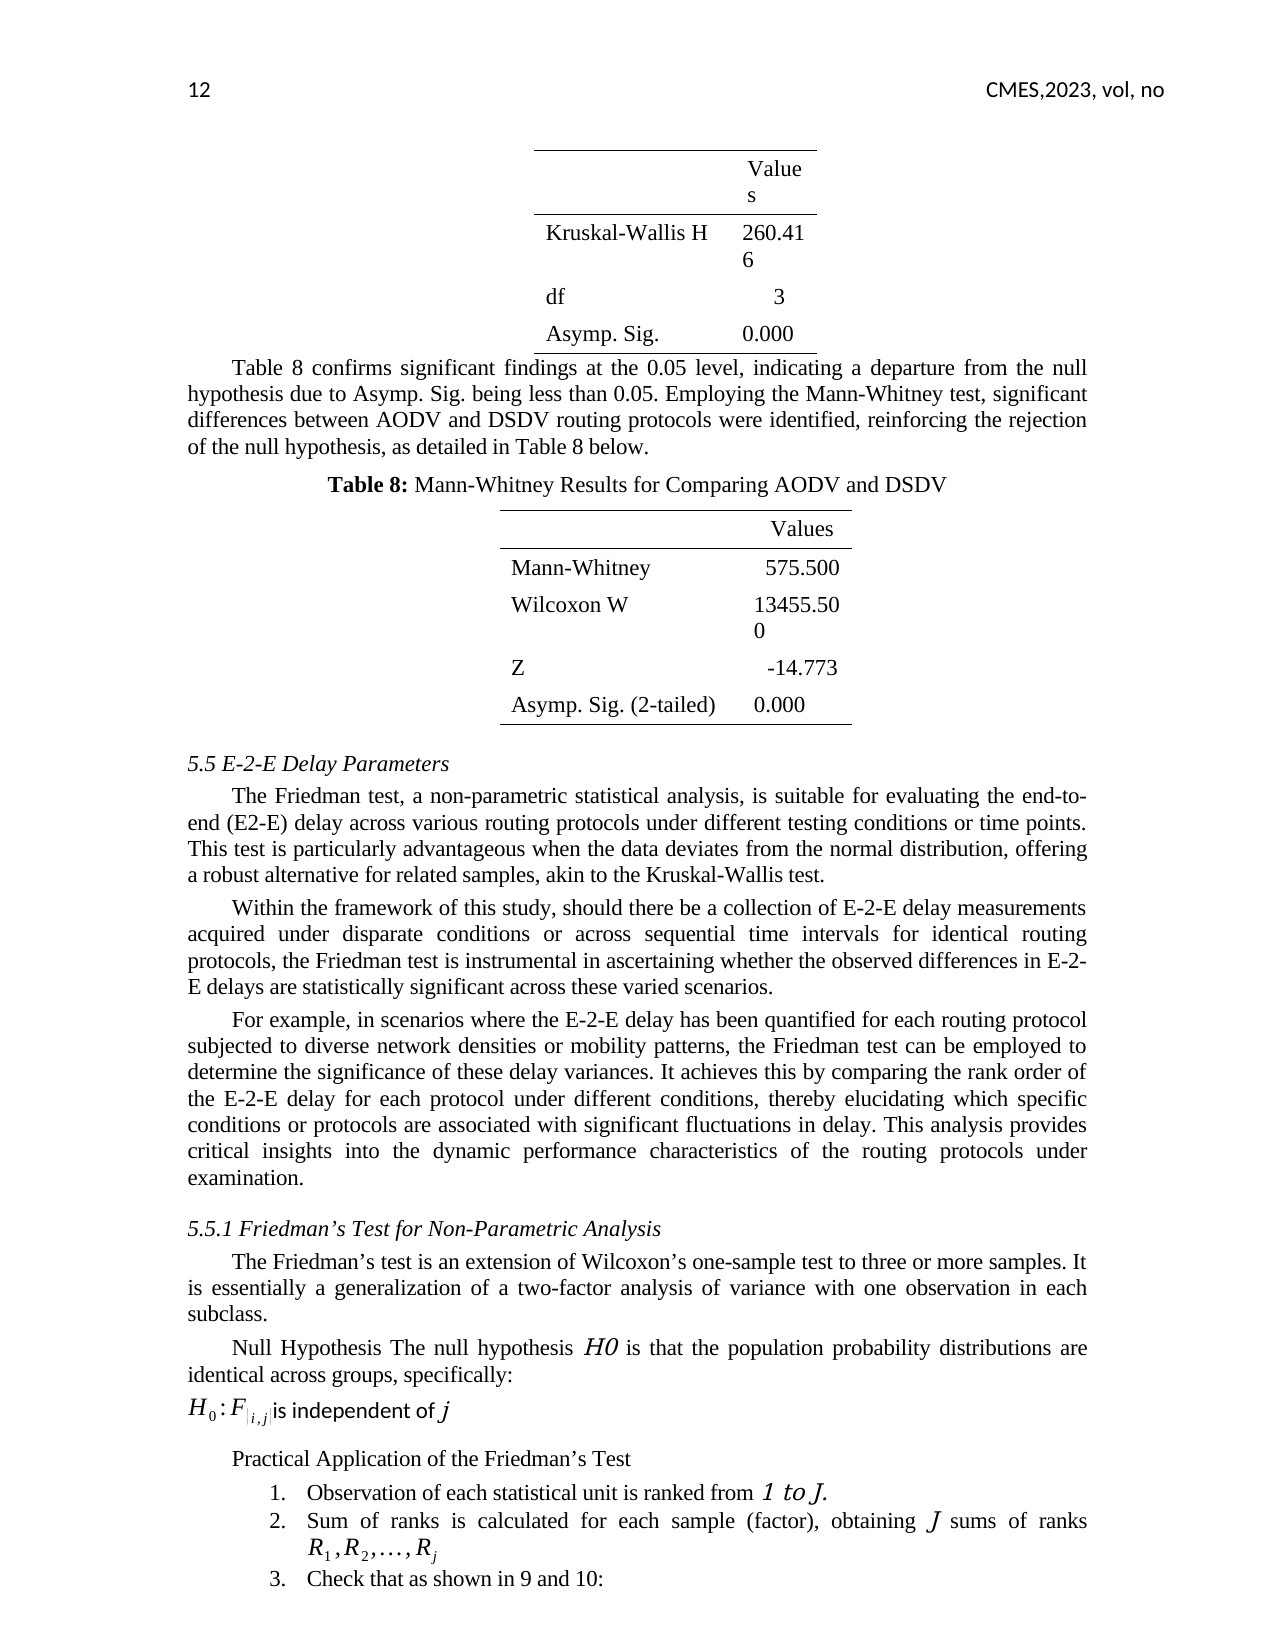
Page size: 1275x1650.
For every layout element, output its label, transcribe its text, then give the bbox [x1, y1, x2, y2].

table_cell 260.416 [731, 215, 817, 278]
table_cell Kruskal-Wallis H [534, 215, 731, 278]
table_cell 3 [731, 279, 817, 316]
table_cell 0.000 [743, 687, 852, 724]
table_cell Asymp. Sig. [534, 316, 731, 353]
table_header Values [731, 151, 817, 214]
table_header Values [743, 511, 852, 548]
text Null Hypothesis The null hypothesis H0 is that the population probability distributions are identical across groups, specifically: [187, 1333, 1088, 1387]
list 5.5 E-2-E Delay Parameters [187, 750, 1088, 776]
list Observation of each statistical unit is ranked from 1 to J. [269, 1478, 1088, 1506]
text Within the framework of this study, should there be a collection of E-2-E delay measurements acquired under disparate conditions or across sequential time intervals for identical routing protocols, the Friedman test is instrumental in ascertaining whether the observed differences in E-2-E delays are statistically significant across these varied scenarios. [187, 894, 1088, 999]
list Sum of ranks is calculated for each sample (factor), obtaining J sums of ranks [269, 1506, 1088, 1565]
list Check that as shown in 9 and 10: [269, 1565, 1088, 1591]
table_cell 575.500 [743, 549, 852, 586]
table_cell df [534, 279, 731, 316]
text For example, in scenarios where the E-2-E delay has been quantified for each routing protocol subjected to diverse network densities or mobility patterns, the Friedman test can be employed to determine the significance of these delay variances. It achieves this by comparing the rank order of the E-2-E delay for each protocol under different conditions, thereby elucidating which specific conditions or protocols are associated with significant fluctuations in delay. This analysis provides critical insights into the dynamic performance characteristics of the routing protocols under examination. [187, 1006, 1088, 1190]
text is independent of j [187, 1393, 1088, 1427]
text Table 8: Mann-Whitney Results for Comparing AODV and DSDV [187, 472, 1088, 498]
table_header [534, 151, 731, 214]
table_cell Z [500, 650, 742, 687]
text The Friedman test, a non-parametric statistical analysis, is suitable for evaluating the end-to-end (E2-E) delay across various routing protocols under different testing conditions or time points. This test is particularly advantageous when the data deviates from the normal distribution, offering a robust alternative for related samples, akin to the Kruskal-Wallis test. [187, 782, 1088, 888]
text The Friedman’s test is an extension of Wilcoxon’s one-sample test to three or more samples. It is essentially a generalization of a two-factor analysis of variance with one observation in each subclass. [187, 1248, 1088, 1327]
table_cell Wilcoxon W [500, 586, 742, 649]
text Table 8 confirms significant findings at the 0.05 level, indicating a departure from the null hypothesis due to Asymp. Sig. being less than 0.05. Employing the Mann-Whitney test, significant differences between AODV and DSDV routing protocols were identified, reinforcing the rejection of the null hypothesis, as detailed in Table 8 below. [187, 354, 1088, 459]
table_cell Mann-Whitney [500, 549, 742, 586]
table_cell Asymp. Sig. (2-tailed) [500, 687, 742, 724]
text Practical Application of the Friedman’s Test [187, 1446, 1088, 1472]
table_cell 0.000 [731, 316, 817, 353]
table_header [500, 511, 742, 548]
text 5.5.1 Friedman’s Test for Non-Parametric Analysis [187, 1215, 1088, 1242]
table_cell -14.773 [743, 650, 852, 687]
table_cell 13455.500 [743, 586, 852, 649]
